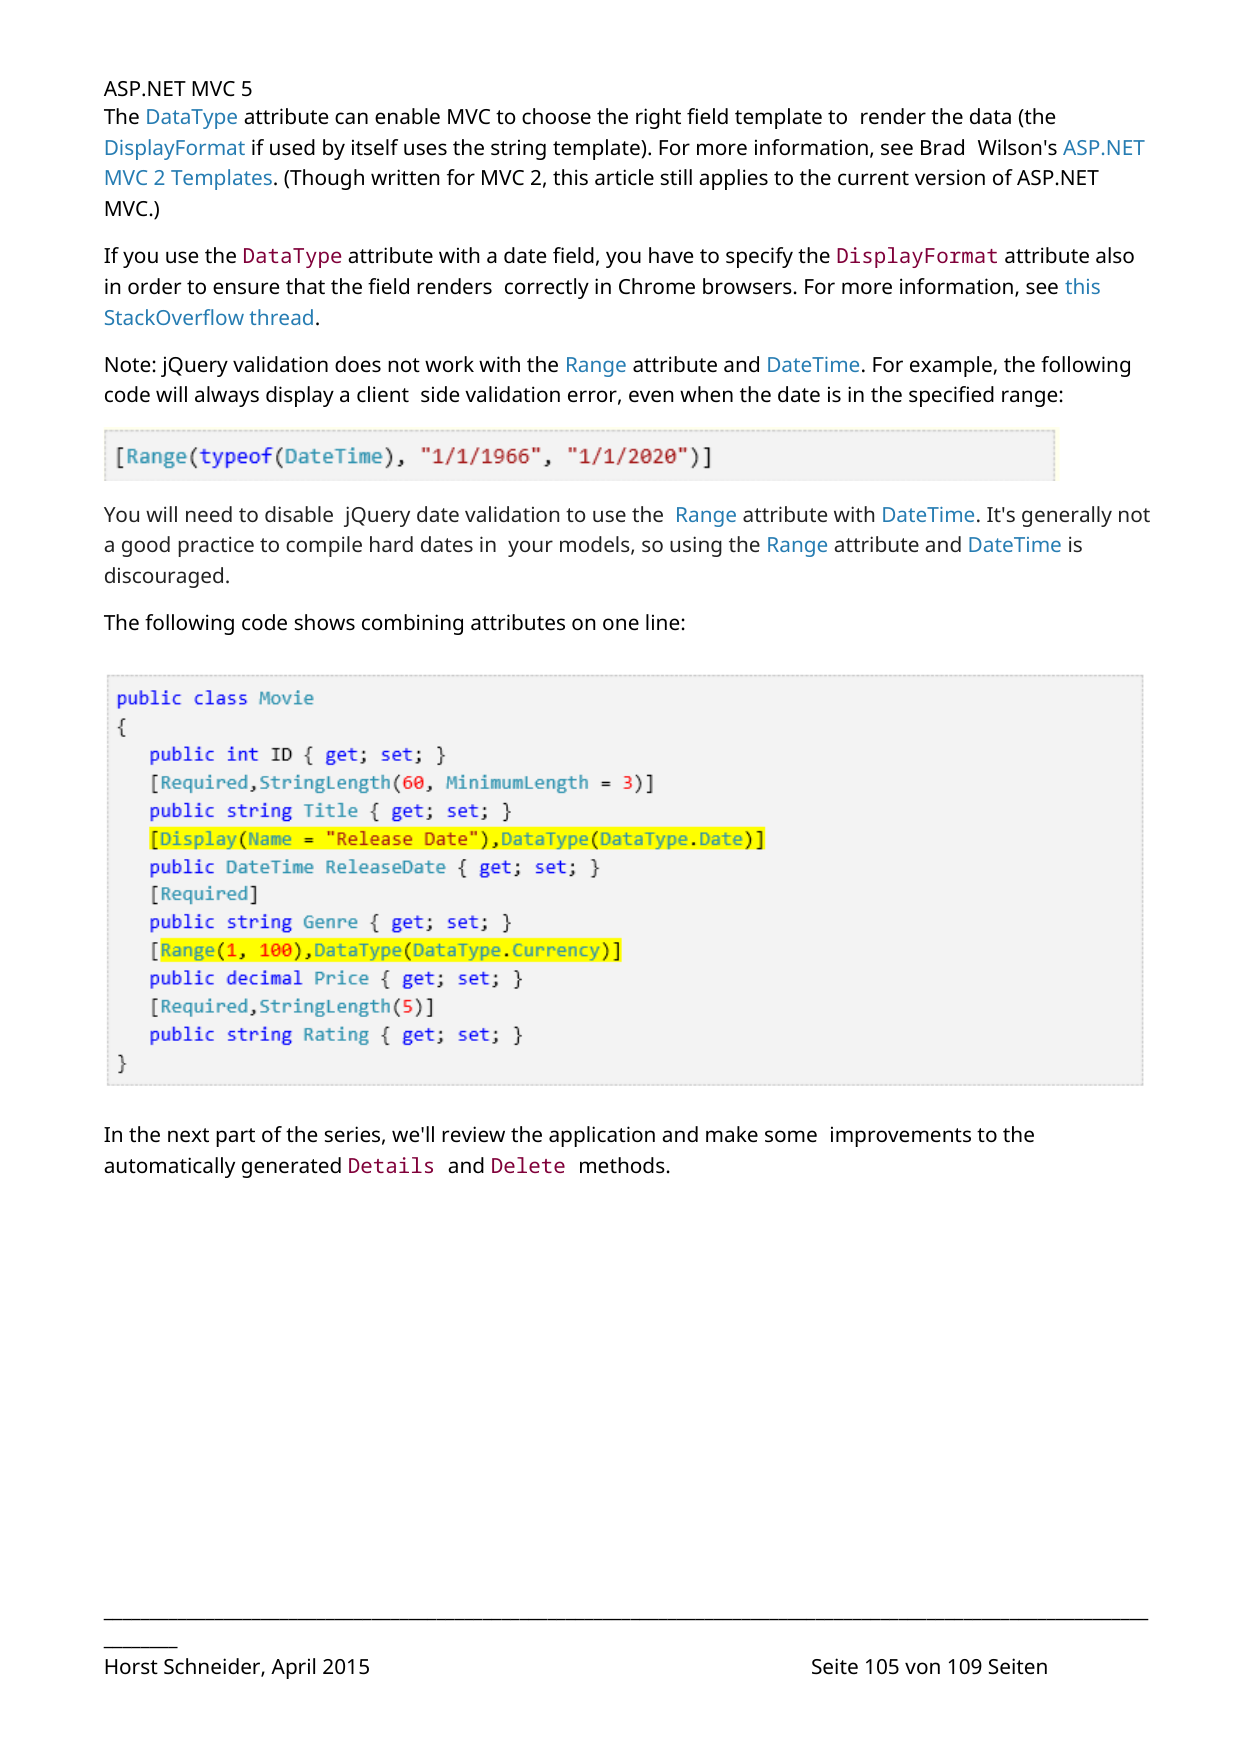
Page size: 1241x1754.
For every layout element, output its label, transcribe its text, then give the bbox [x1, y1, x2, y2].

text In the next part of the series, we'll review the application and make some improvements to the automatically generated Details and Delete methods. [103, 1121, 1152, 1180]
text If you use the DataType attribute with a date field, you have to specify the DisplayFormat attribute also in order to ensure that the field renders correctly in Chrome browsers. For more information, see this StackOverflow thread. [103, 241, 1152, 331]
text The DataType attribute can enable MVC to choose the right field template to render the data (the DisplayFormat if used by itself uses the string template). For more information, see Brad Wilson's ASP.NET MVC 2 Templates. (Though written for MVC 2, this article still applies to the current version of ASP.NET MVC.) [103, 102, 1152, 222]
text Note: jQuery validation does not work with the Range attribute and DateTime. For example, the following code will always display a client side validation error, even when the date is in the specified range: [103, 350, 1152, 409]
text The following code shows combining attributes on one line: [103, 608, 1152, 637]
picture [103, 668, 1152, 1093]
picture [103, 427, 1060, 481]
text You will need to disable jQuery date validation to use the Range attribute with DateTime. It's generally not a good practice to compile hard dates in your models, so using the Range attribute and DateTime is discouraged. [103, 500, 1152, 589]
